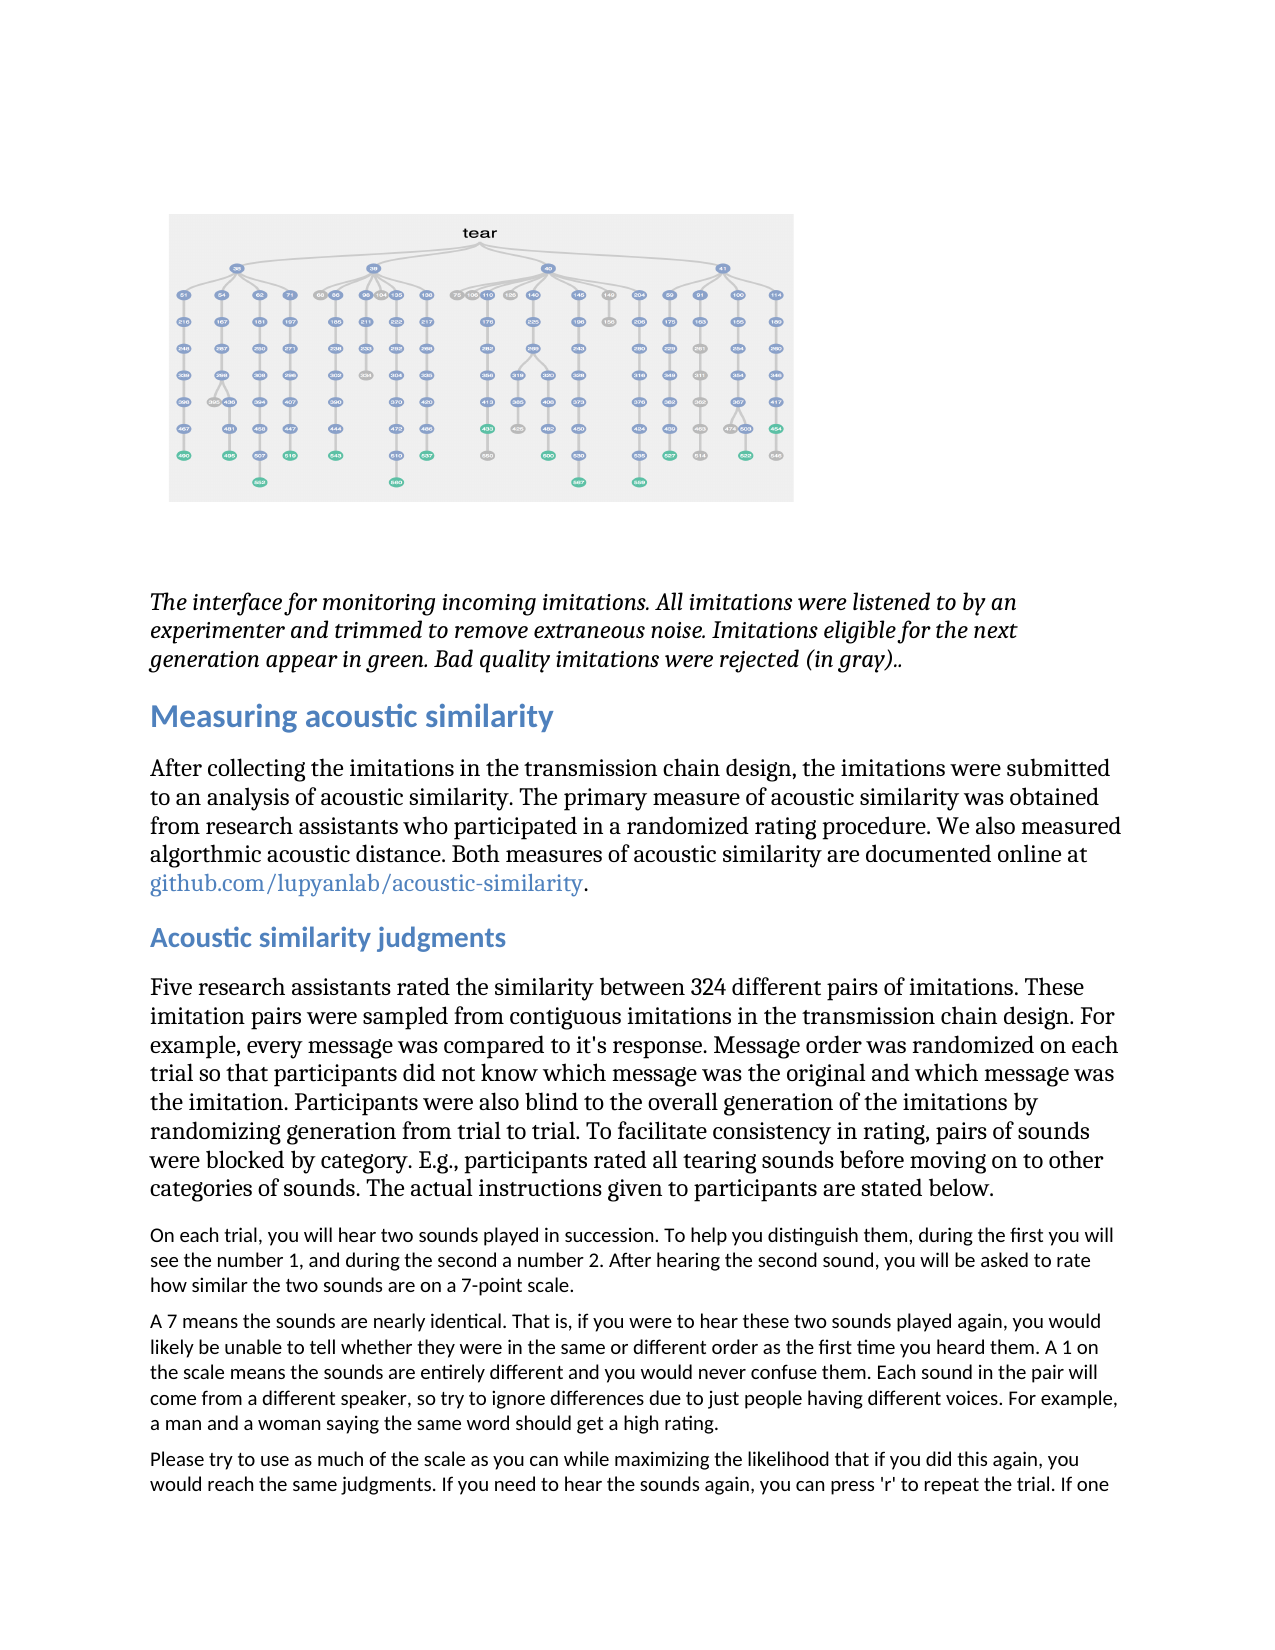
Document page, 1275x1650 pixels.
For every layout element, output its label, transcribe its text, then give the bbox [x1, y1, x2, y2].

text The interface for monitoring incoming imitations. All imitations were listened to by an experimenter and trimmed to remove extraneous noise. Imitations eligible for the next generation appear in green. Bad quality imitations were rejected (in gray).. [150, 587, 1125, 674]
text After collecting the imitations in the transmission chain design, the imitations were submitted to an analysis of acoustic similarity. The primary measure of acoustic similarity was obtained from research assistants who participated in a randomized rating procedure. We also measured algorthmic acoustic distance. Both measures of acoustic similarity are documented online at github.com/lupyanlab/acoustic-similarity. [150, 754, 1125, 898]
text Five research assistants rated the similarity between 324 different pairs of imitations. These imitation pairs were sampled from contiguous imitations in the transmission chain design. For example, every message was compared to it's response. Message order was randomized on each trial so that participants did not know which message was the original and which message was the imitation. Participants were also blind to the overall generation of the imitations by randomizing generation from trial to trial. To facilitate consistency in rating, pairs of sounds were blocked by category. E.g., participants rated all tearing sounds before moving on to other categories of sounds. The actual instructions given to participants are stated below. [150, 973, 1125, 1203]
text On each trial, you will hear two sounds played in succession. To help you distinguish them, during the first you will see the number 1, and during the second a number 2. After hearing the second sound, you will be asked to rate how similar the two sounds are on a 7-point scale. [150, 1222, 1125, 1298]
subtitle Measuring acoustic similarity [150, 694, 1125, 735]
subtitle Acoustic similarity judgments [150, 919, 1125, 954]
text A 7 means the sounds are nearly identical. That is, if you were to hear these two sounds played again, you would likely be unable to tell whether they were in the same or different order as the first time you heard them. A 1 on the scale means the sounds are entirely different and you would never confuse them. Each sound in the pair will come from a different speaker, so try to ignore differences due to just people having different voices. For example, a man and a woman saying the same word should get a high rating. [150, 1308, 1125, 1436]
